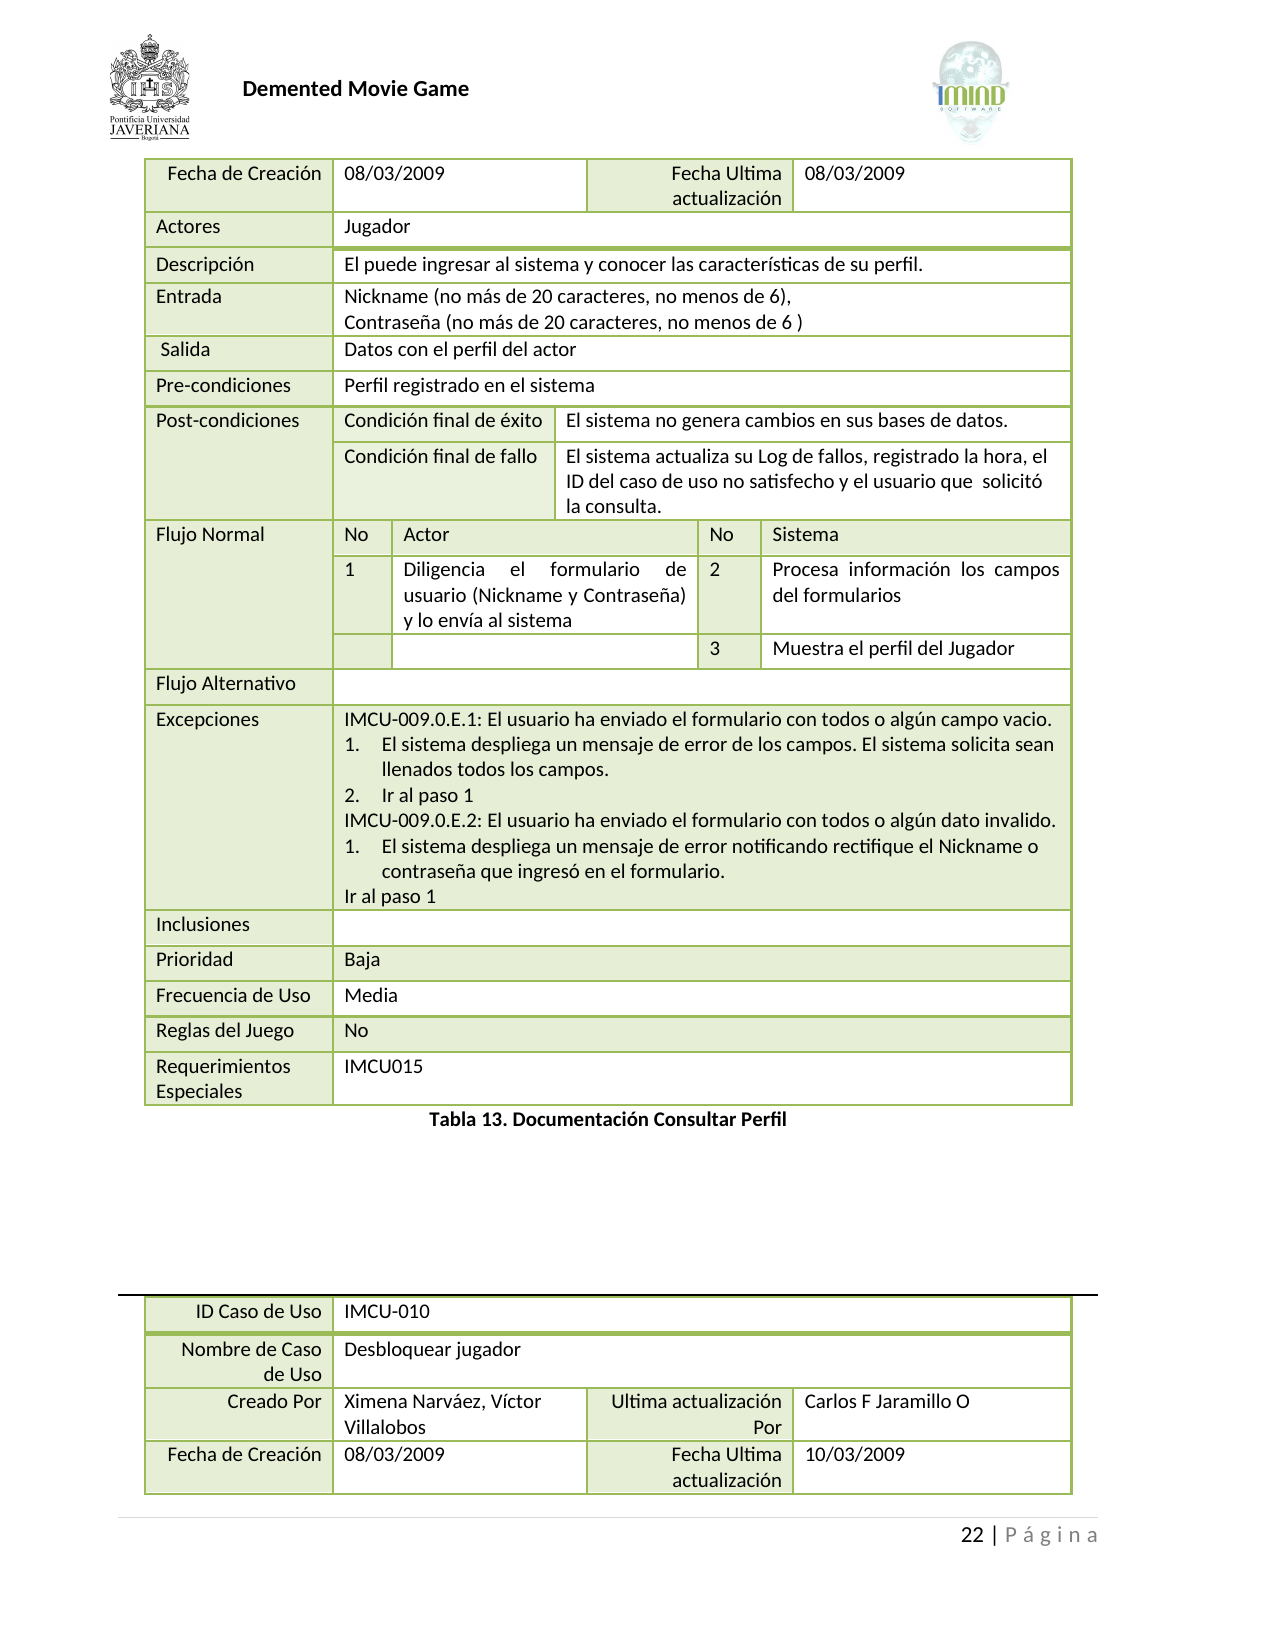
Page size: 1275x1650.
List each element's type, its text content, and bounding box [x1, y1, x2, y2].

table_cell Nombre de Caso de Uso [146, 1336, 332, 1387]
table_cell Prioridad [146, 947, 332, 980]
table_cell Salida [146, 337, 332, 370]
table_cell Jugador [334, 213, 1070, 246]
table_cell Pre-condiciones [146, 372, 332, 405]
picture [109, 34, 190, 141]
text Tabla 13. Documentación Consultar Perfil [118, 1106, 1098, 1131]
table_cell Condición final de éxito [334, 408, 554, 441]
table_cell Fecha de Creación [146, 160, 332, 211]
table_cell Flujo Normal [146, 521, 332, 668]
table_cell [334, 911, 1070, 944]
table_cell IMCU015 [334, 1053, 1070, 1104]
table_cell Sistema [762, 521, 1070, 554]
table_cell Nickname (no más de 20 caracteres, no menos de 6), Contraseña (no más de 20 caracteres, no menos de 6 ) [334, 284, 1070, 334]
table_cell Actores [146, 213, 332, 246]
table_cell Perfil registrado en el sistema [334, 372, 1070, 405]
table_cell Reglas del Juego [146, 1018, 332, 1051]
table_cell 1 [334, 557, 391, 633]
table_cell 08/03/2009 [334, 1442, 586, 1492]
table_cell Frecuencia de Uso [146, 982, 332, 1015]
table_cell 2 [699, 557, 760, 633]
table_cell IMCU-009.0.E.1: El usuario ha enviado el formulario con todos o algún campo vacio. El sistema despliega un mensaje de error de los campos. El sistema solicita sean llenados todos los campos. Ir al paso 1 IMCU-009.0.E.2: El usuario ha enviado el formulario con todos o algún dato invalido. El sistema despliega un mensaje de error notificando rectifique el Nickname o contraseña que ingresó en el formulario. Ir al paso 1 [334, 706, 1070, 909]
table_header IMCU-010 [334, 1298, 1070, 1331]
table_cell [334, 670, 1070, 704]
table_header ID Caso de Uso [146, 1298, 332, 1331]
table_cell Carlos F Jaramillo O [794, 1389, 1070, 1439]
table_cell No [699, 521, 760, 554]
table_cell Inclusiones [146, 911, 332, 944]
table_cell Fecha Ultima actualización [588, 1442, 792, 1492]
table_cell No [334, 1018, 1070, 1051]
table_cell Ximena Narváez, Víctor Villalobos [334, 1389, 586, 1439]
table_cell 3 [699, 635, 760, 668]
table_cell Requerimientos Especiales [146, 1053, 332, 1104]
table_cell El sistema no genera cambios en sus bases de datos. [556, 408, 1070, 441]
table_cell Creado Por [146, 1389, 332, 1439]
table_cell 08/03/2009 [794, 160, 1070, 211]
table_cell Procesa información los campos del formularios [762, 557, 1070, 633]
table_cell El puede ingresar al sistema y conocer las características de su perfil. [334, 251, 1070, 282]
table_cell Post-condiciones [146, 408, 332, 519]
table_cell Diligencia el formulario de usuario (Nickname y Contraseña) y lo envía al sistema [393, 557, 697, 633]
table_cell Muestra el perfil del Jugador [762, 635, 1070, 668]
table_cell 08/03/2009 [334, 160, 586, 211]
table_cell Fecha de Creación [146, 1442, 332, 1492]
table_cell [334, 635, 391, 668]
table_cell Entrada [146, 284, 332, 334]
table_cell No [334, 521, 391, 554]
table_cell Ultima actualización Por [588, 1389, 792, 1439]
table_cell Flujo Alternativo [146, 670, 332, 704]
table_cell Actor [393, 521, 697, 554]
table_cell 10/03/2009 [794, 1442, 1070, 1492]
table_cell Datos con el perfil del actor [334, 337, 1070, 370]
table_cell Condición final de fallo [334, 443, 554, 519]
table_cell Fecha Ultima actualización [588, 160, 792, 211]
table_cell Media [334, 982, 1070, 1015]
table_cell Baja [334, 947, 1070, 980]
table_cell [393, 635, 697, 668]
picture [931, 41, 1016, 149]
table_cell El sistema actualiza su Log de fallos, registrado la hora, el ID del caso de uso no satisfecho y el usuario que solicitó la consulta. [556, 443, 1070, 519]
table_cell Desbloquear jugador [334, 1336, 1070, 1387]
table_cell Excepciones [146, 706, 332, 909]
table_cell Descripción [146, 248, 332, 282]
